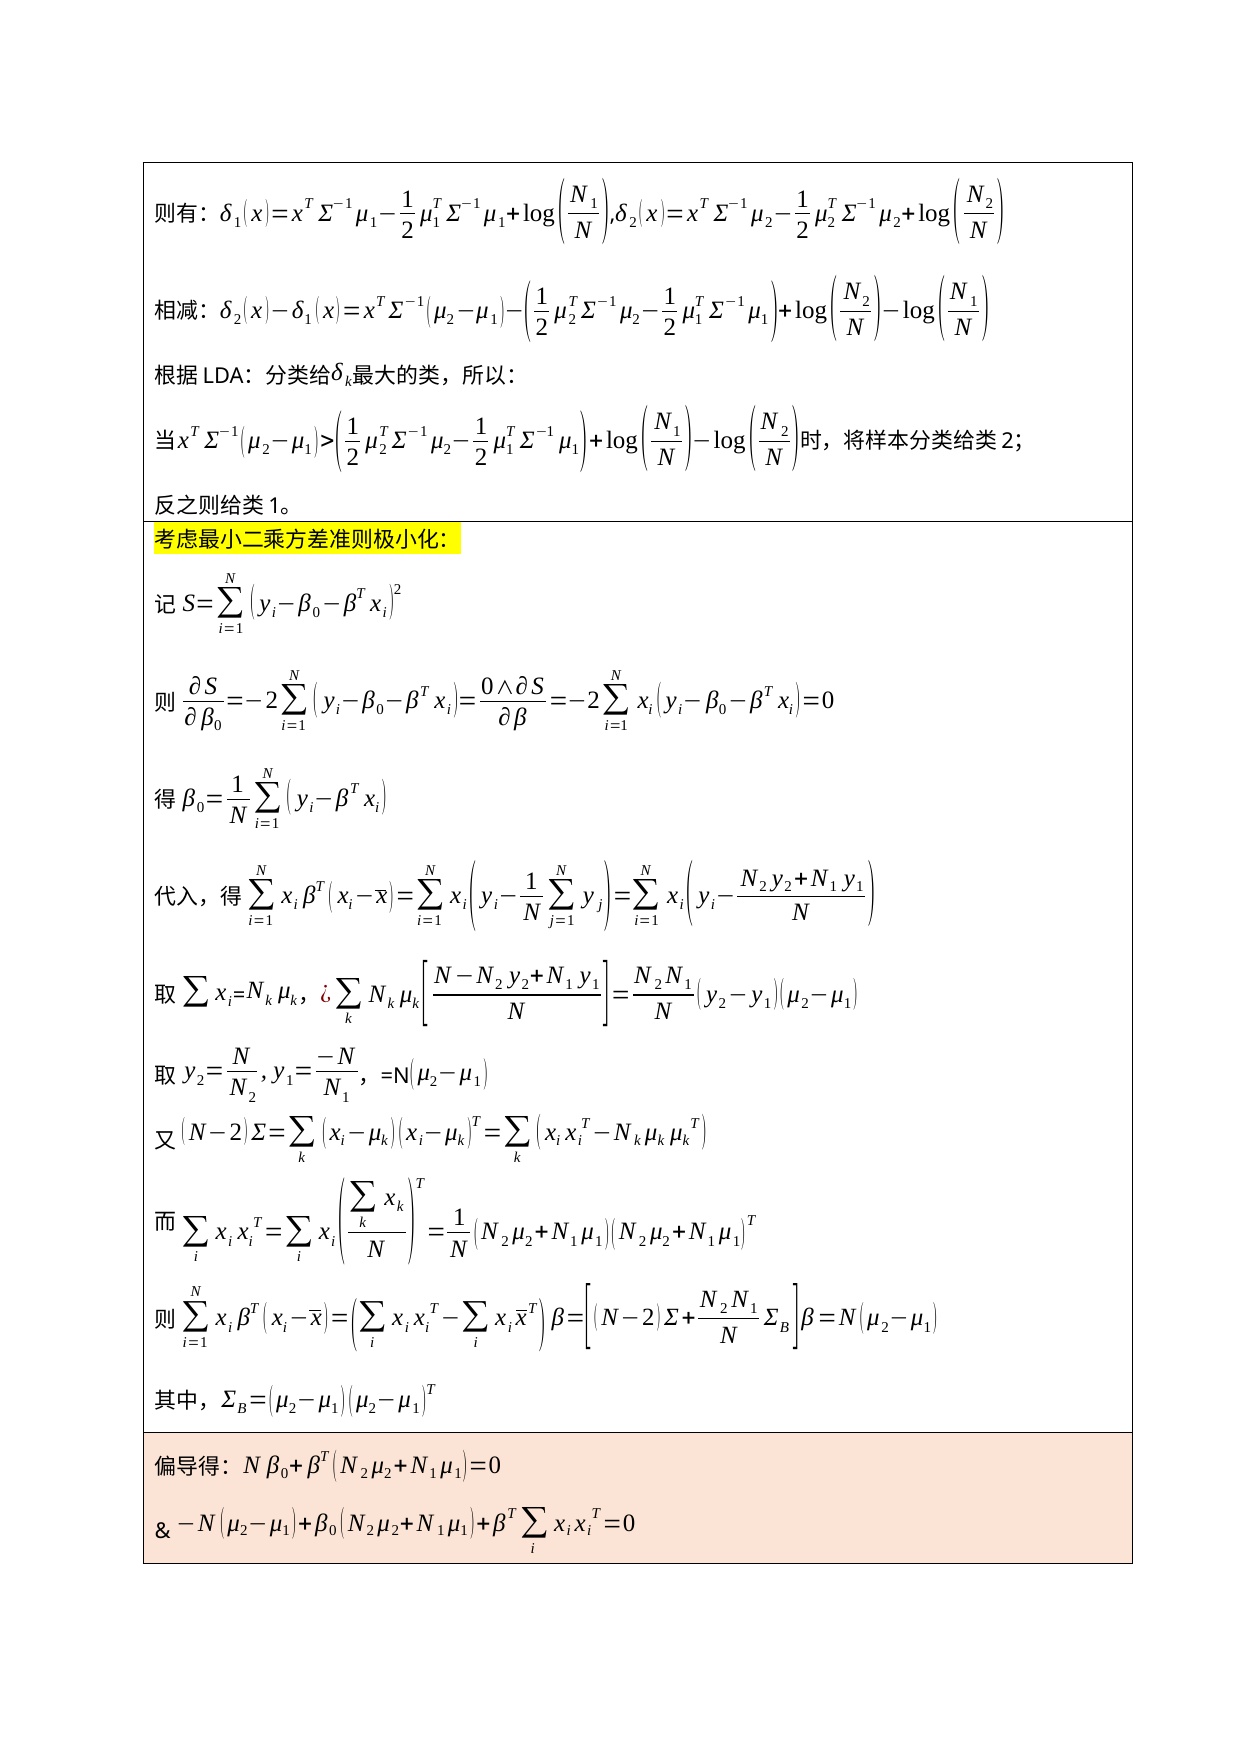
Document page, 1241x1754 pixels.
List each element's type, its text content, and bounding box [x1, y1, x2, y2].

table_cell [144, 1433, 1132, 1563]
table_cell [144, 163, 1132, 521]
table_cell 考虑最小二乘方差准则极小化： 记 则 得 代入，得 取 =， 取 ，=N 又 而 则 其中， [144, 522, 1132, 1432]
